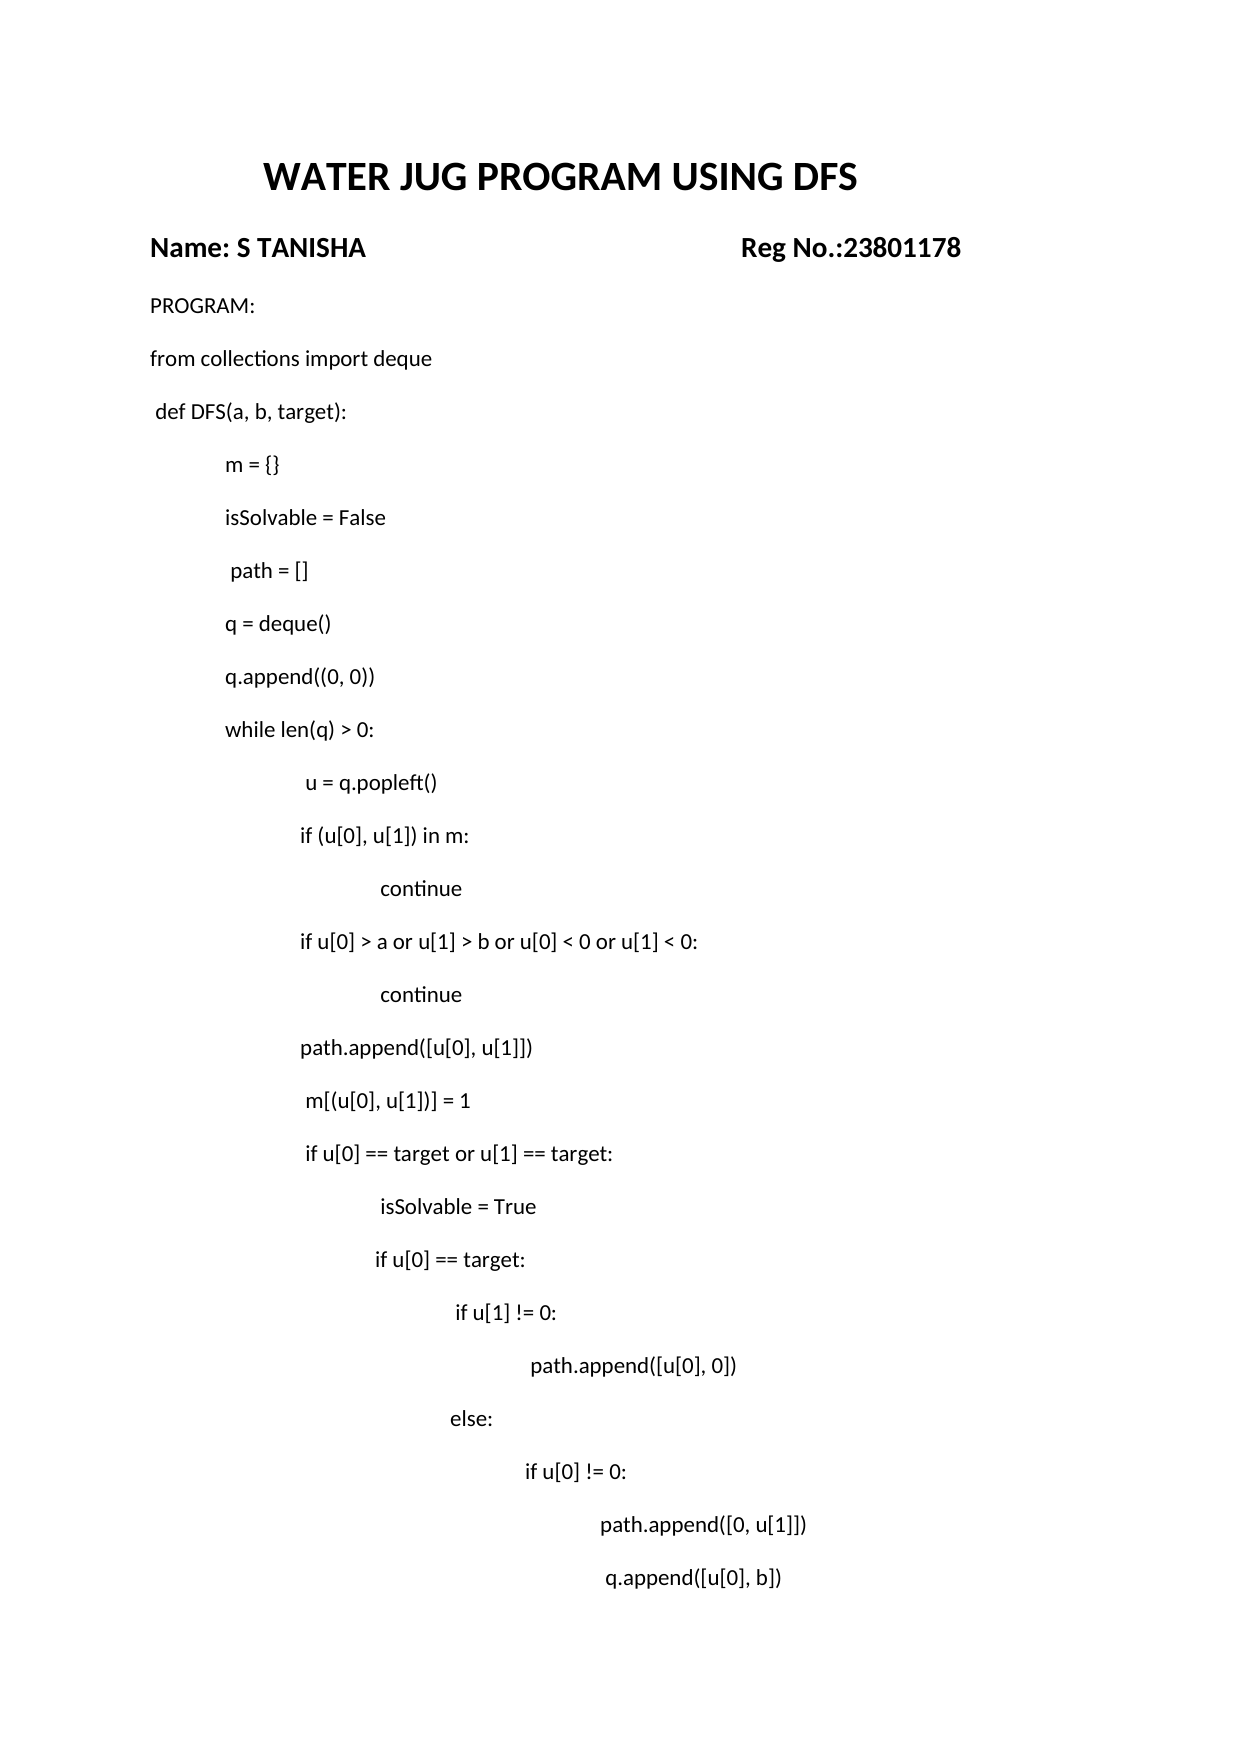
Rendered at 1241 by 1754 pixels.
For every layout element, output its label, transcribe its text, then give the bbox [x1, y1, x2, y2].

text if u[0] != 0: [450, 1457, 1090, 1486]
text from collections import deque [150, 344, 1090, 372]
text q = deque() [150, 609, 1090, 637]
text q.append((0, 0)) [150, 662, 1090, 690]
text continue [300, 980, 1090, 1008]
text WATER JUG PROGRAM USING DFS [150, 150, 1090, 201]
text if u[0] == target: [300, 1245, 1090, 1273]
text q.append([u[0], b]) [525, 1563, 1090, 1592]
text if u[0] == target or u[1] == target: [300, 1139, 1090, 1167]
text isSolvable = False [150, 503, 1090, 531]
text path = [] [150, 556, 1090, 584]
text if u[1] != 0: [375, 1298, 1090, 1326]
text m[(u[0], u[1])] = 1 [300, 1086, 1090, 1114]
text PROGRAM: [150, 291, 1090, 319]
text isSolvable = True [300, 1192, 1090, 1220]
text path.append([u[0], 0]) [450, 1351, 1090, 1379]
text m = {} [150, 450, 1090, 478]
text Name: S TANISHA Reg No.:23801178 [150, 229, 1090, 265]
text def DFS(a, b, target): [150, 397, 1090, 425]
text while len(q) > 0: [150, 715, 1090, 743]
text path.append([0, u[1]]) [525, 1511, 1090, 1538]
text path.append([u[0], u[1]]) [300, 1033, 1090, 1061]
text u = q.popleft() [225, 768, 1090, 796]
text if u[0] > a or u[1] > b or u[0] < 0 or u[1] < 0: [300, 927, 1090, 955]
text if (u[0], u[1]) in m: [225, 821, 1090, 849]
text else: [450, 1404, 1090, 1432]
text continue [300, 874, 1090, 902]
